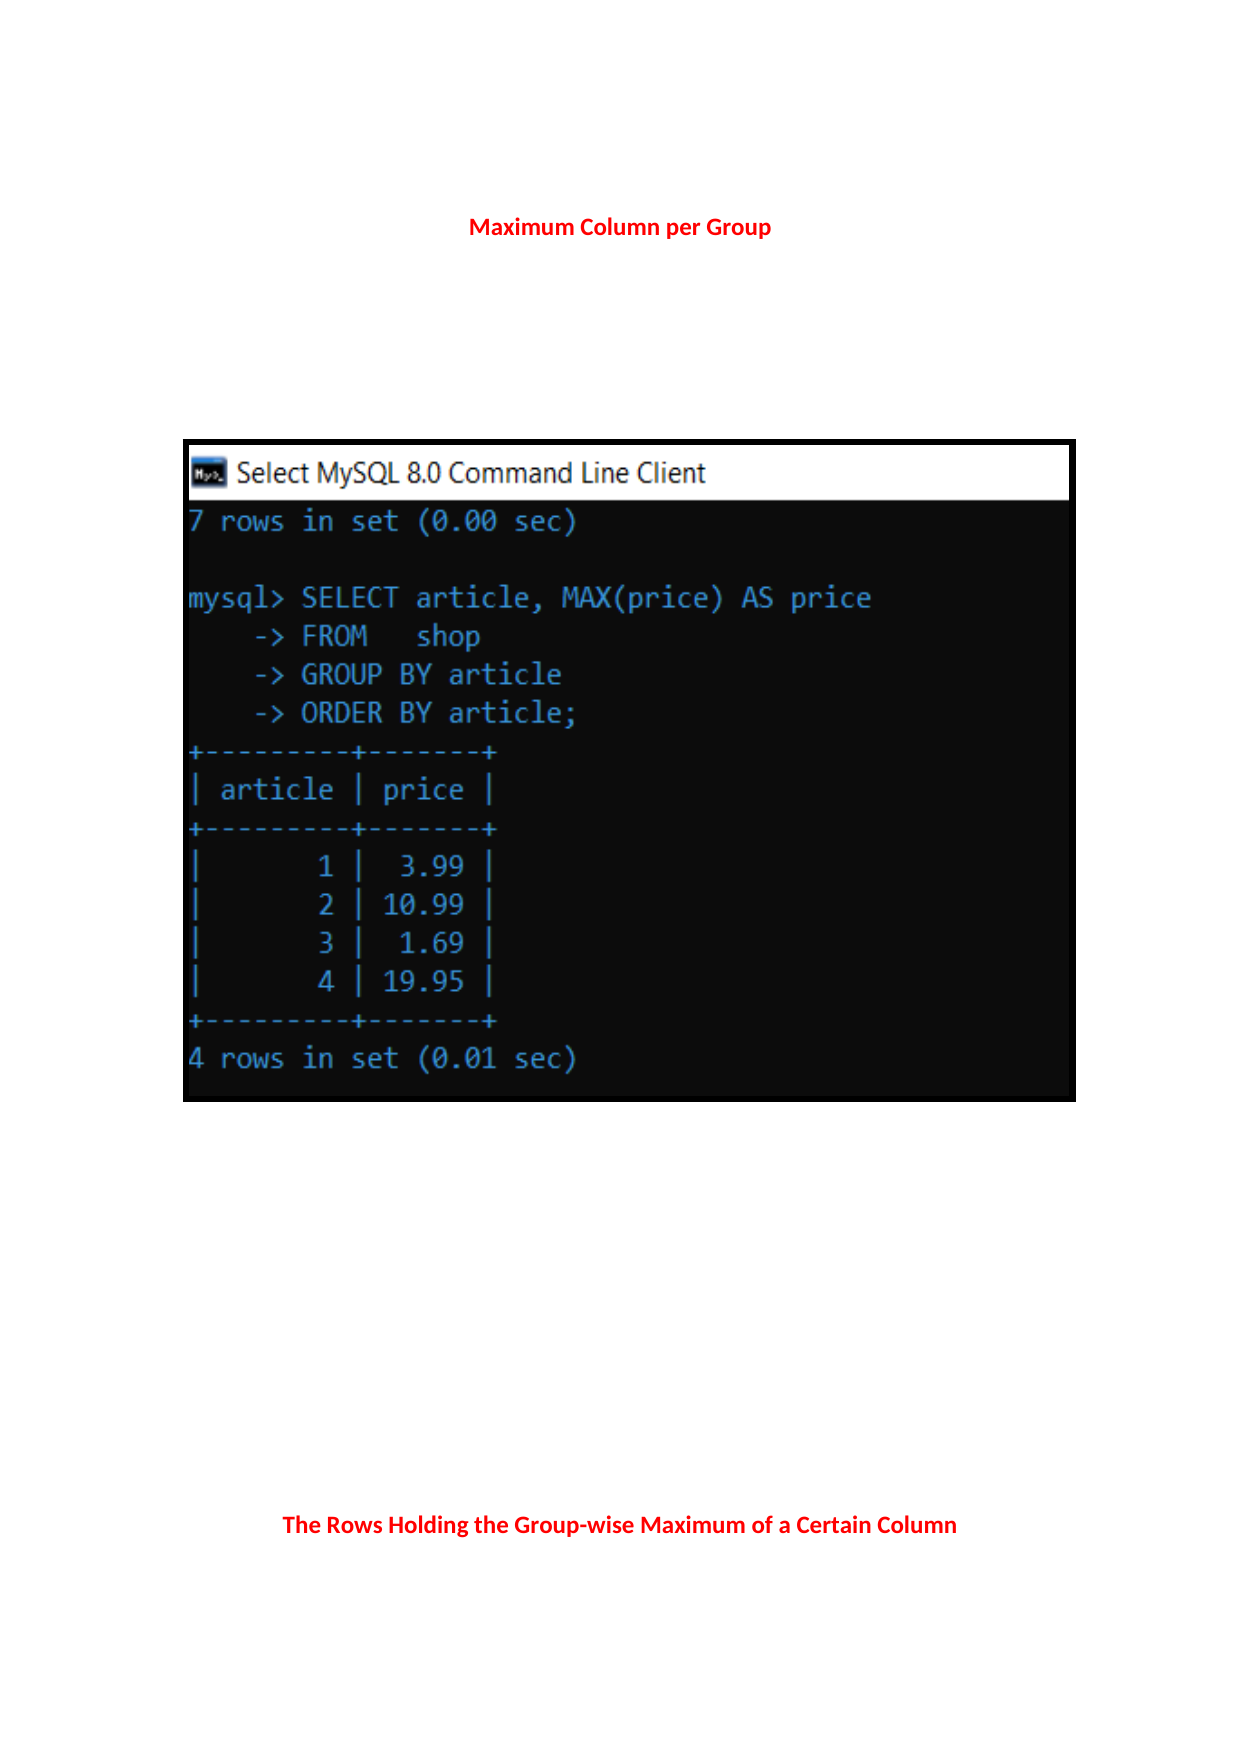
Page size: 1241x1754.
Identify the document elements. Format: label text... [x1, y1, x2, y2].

text Maximum Column per Group [187, 211, 1053, 242]
picture [189, 445, 1069, 1096]
text The Rows Holding the Group-wise Maximum of a Certain Column [187, 1509, 1053, 1539]
